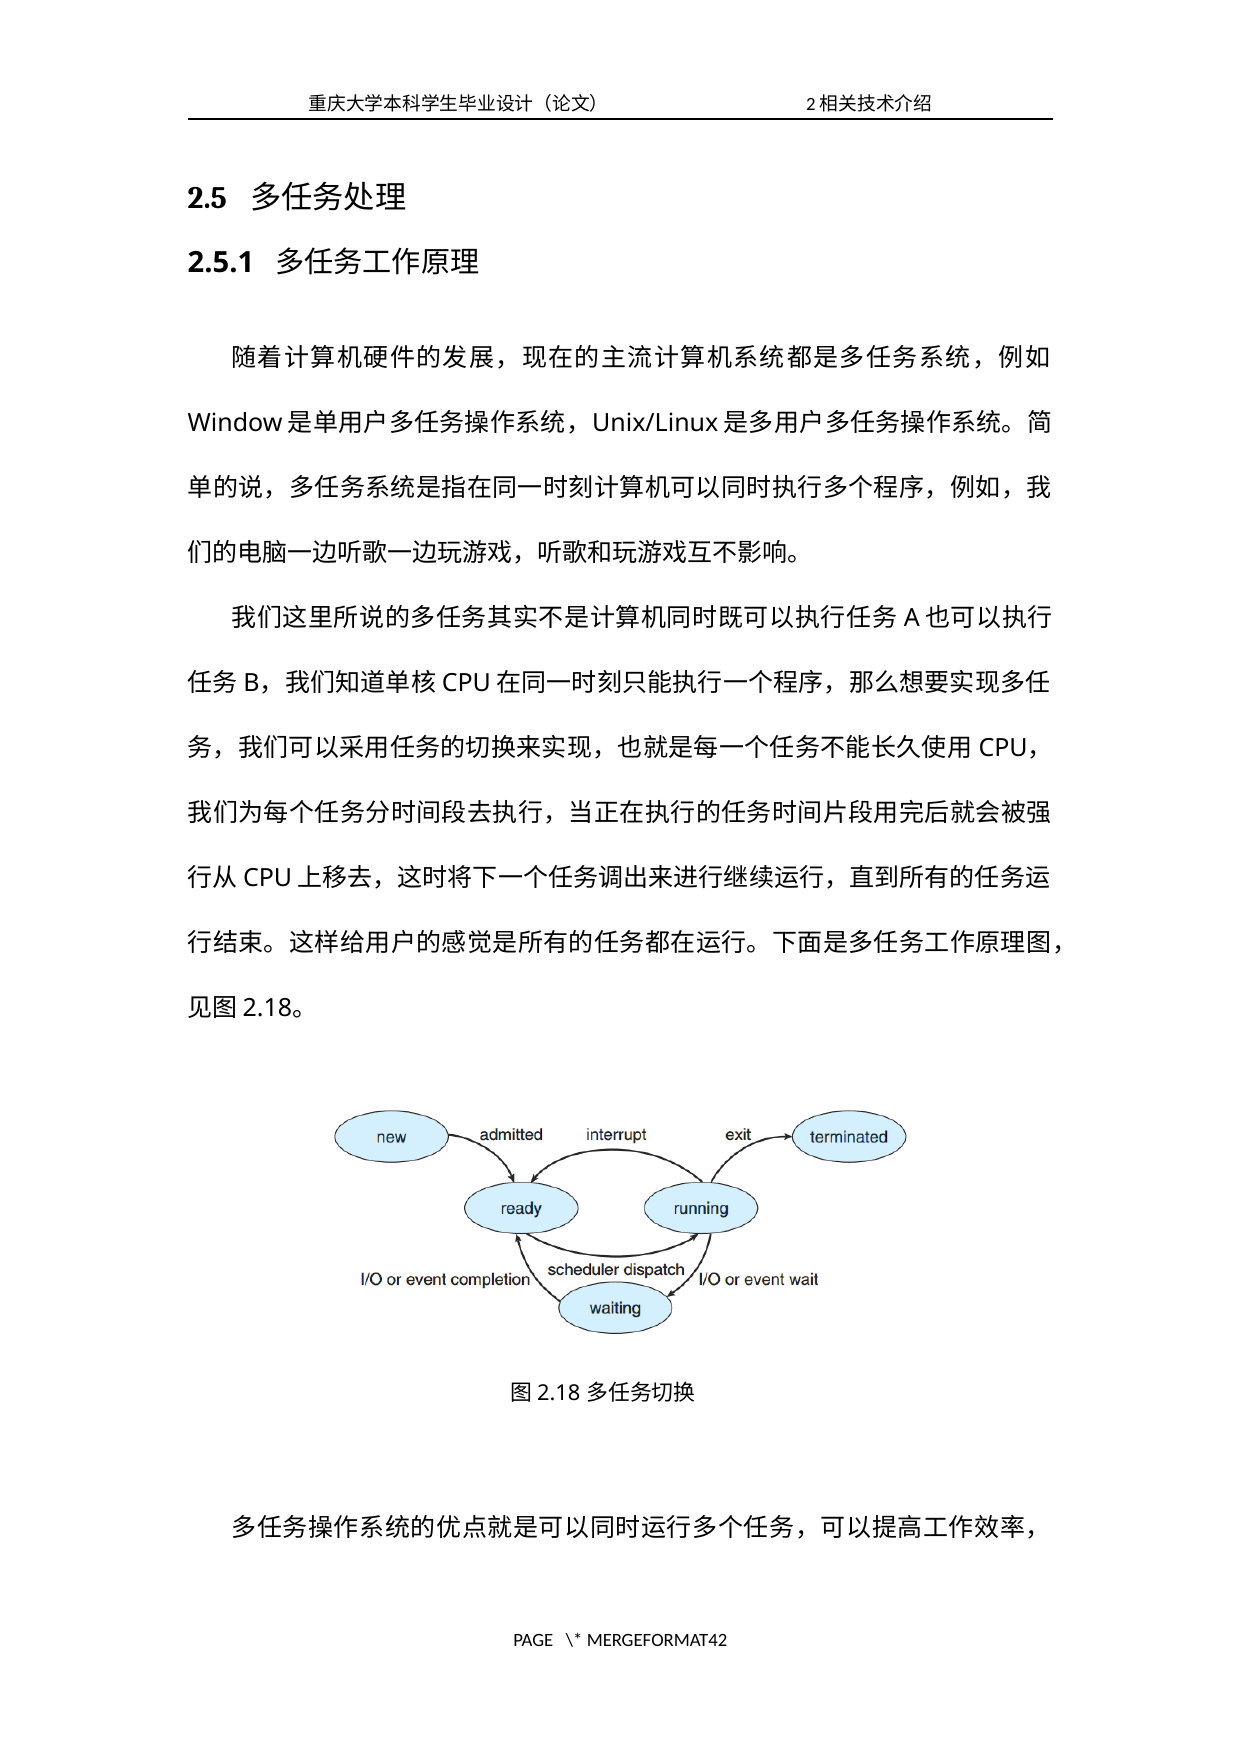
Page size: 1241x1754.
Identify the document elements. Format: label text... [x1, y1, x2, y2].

subtitle 多任务处理 [187, 162, 1053, 227]
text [187, 1493, 1053, 1558]
picture [330, 1102, 911, 1345]
text 我们这里所说的多任务其实不是计算机同时既可以执行任务A也可以执行任务B，我们知道单核CPU在同一时刻只能执行一个程序，那么想要实现多任务，我们可以采用任务的切换来实现，也就是每一个任务不能长久使用CPU，我们为每个任务分时间段去执行，当正在执行的任务时间片段用完后就会被强行从CPU上移去，这时将下一个任务调出来进行继续运行，直到所有的任务运行结束。这样给用户的感觉是所有的任务都在运行。下面是多任务工作原理图，见图2.18。 [187, 583, 1053, 1038]
subtitle 多任务工作原理 [187, 227, 1053, 292]
text 随着计算机硬件的发展，现在的主流计算机系统都是多任务系统，例如Window是单用户多任务操作系统，Unix/Linux是多用户多任务操作系统。简单的说，多任务系统是指在同一时刻计算机可以同时执行多个程序，例如，我们的电脑一边听歌一边玩游戏，听歌和玩游戏互不影响。 [187, 323, 1053, 583]
